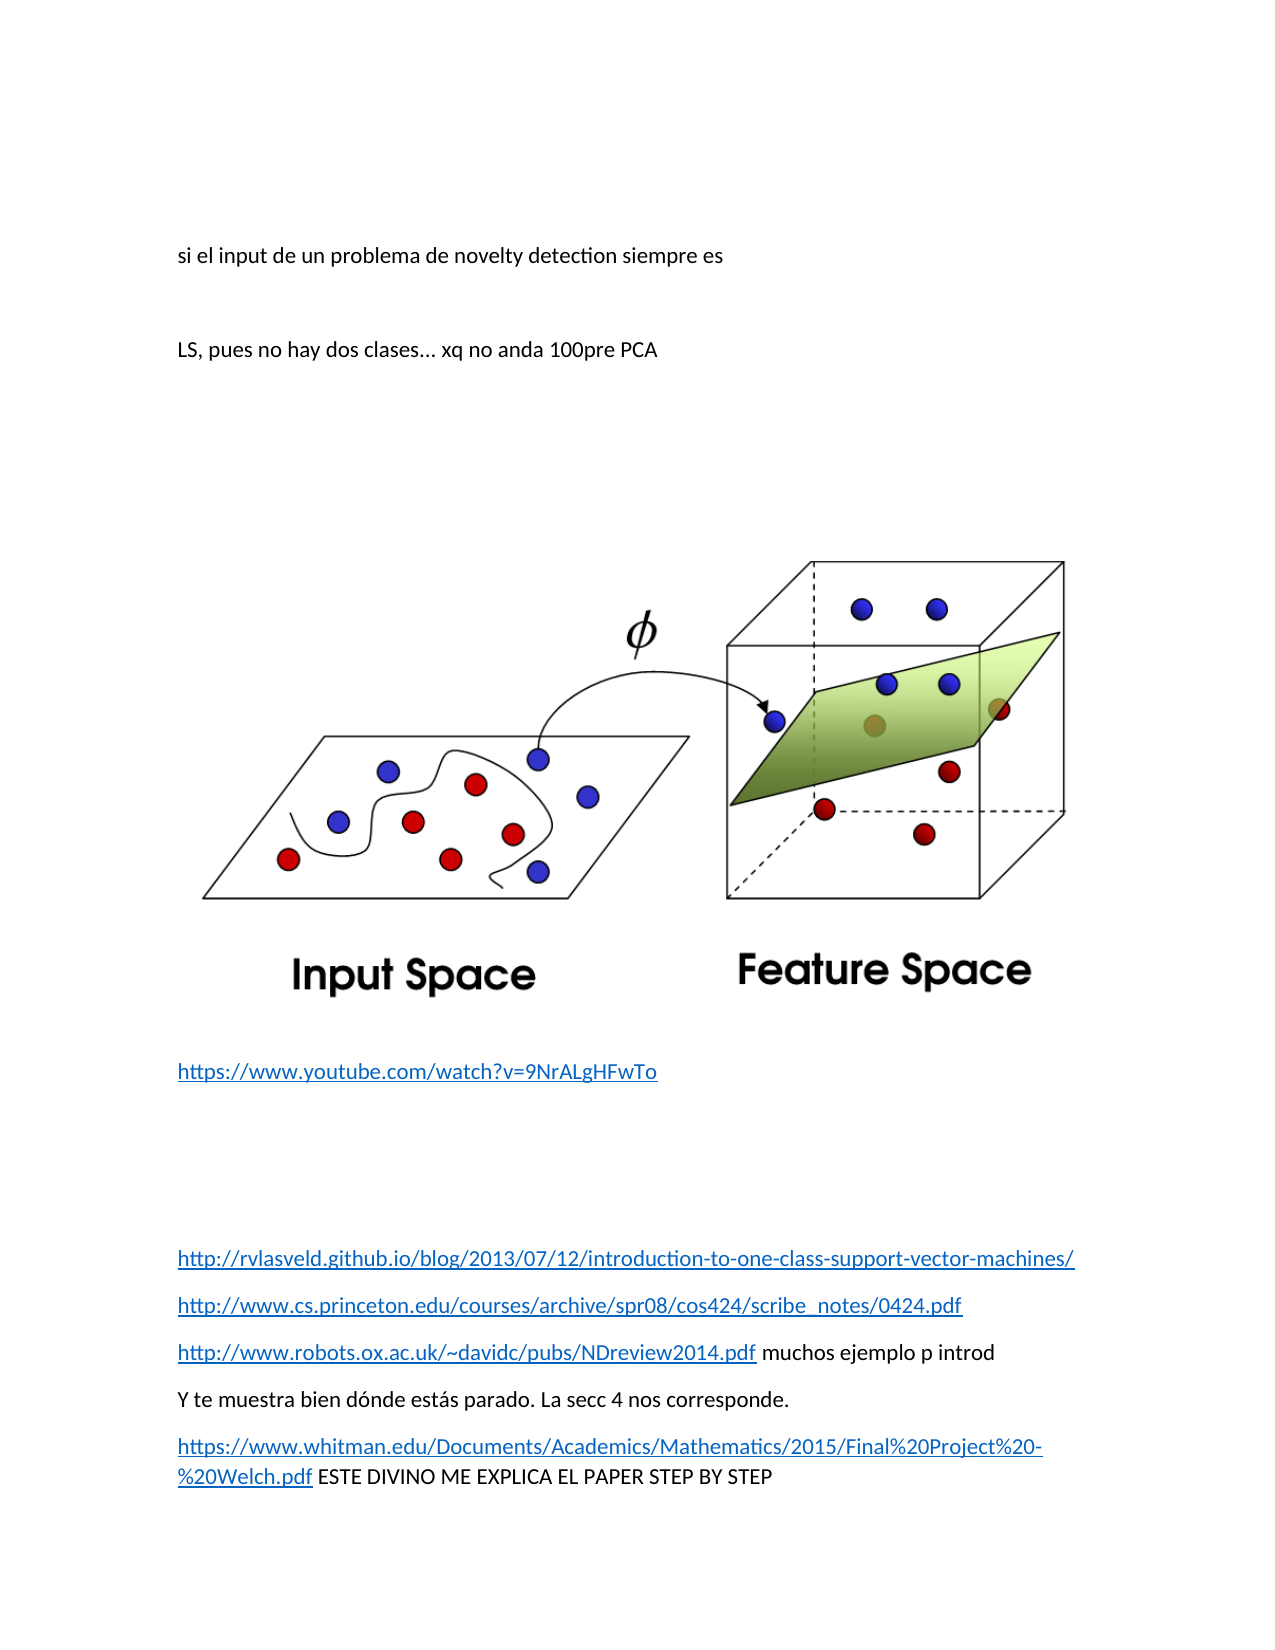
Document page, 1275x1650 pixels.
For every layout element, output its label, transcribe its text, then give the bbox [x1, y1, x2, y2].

text https://www.youtube.com/watch?v=9NrALgHFwTo [177, 1057, 1098, 1085]
text si el input de un problema de novelty detection siempre es [177, 241, 1098, 269]
picture [177, 522, 1098, 1038]
text http://www.robots.ox.ac.uk/~davidc/pubs/NDreview2014.pdf muchos ejemplo p introd [177, 1338, 1098, 1366]
text https://www.whitman.edu/Documents/Academics/Mathematics/2015/Final%20Project%20-%20Welch.pdf ESTE DIVINO ME EXPLICA EL PAPER STEP BY STEP [177, 1432, 1098, 1490]
text Y te muestra bien dónde estás parado. La secc 4 nos corresponde. [177, 1385, 1098, 1413]
text LS, pues no hay dos clases... xq no anda 100pre PCA [177, 335, 1098, 363]
text http://www.cs.princeton.edu/courses/archive/spr08/cos424/scribe_notes/0424.pdf [177, 1291, 1098, 1319]
text http://rvlasveld.github.io/blog/2013/07/12/introduction-to-one-class-support-vector-machines/ [177, 1244, 1098, 1272]
